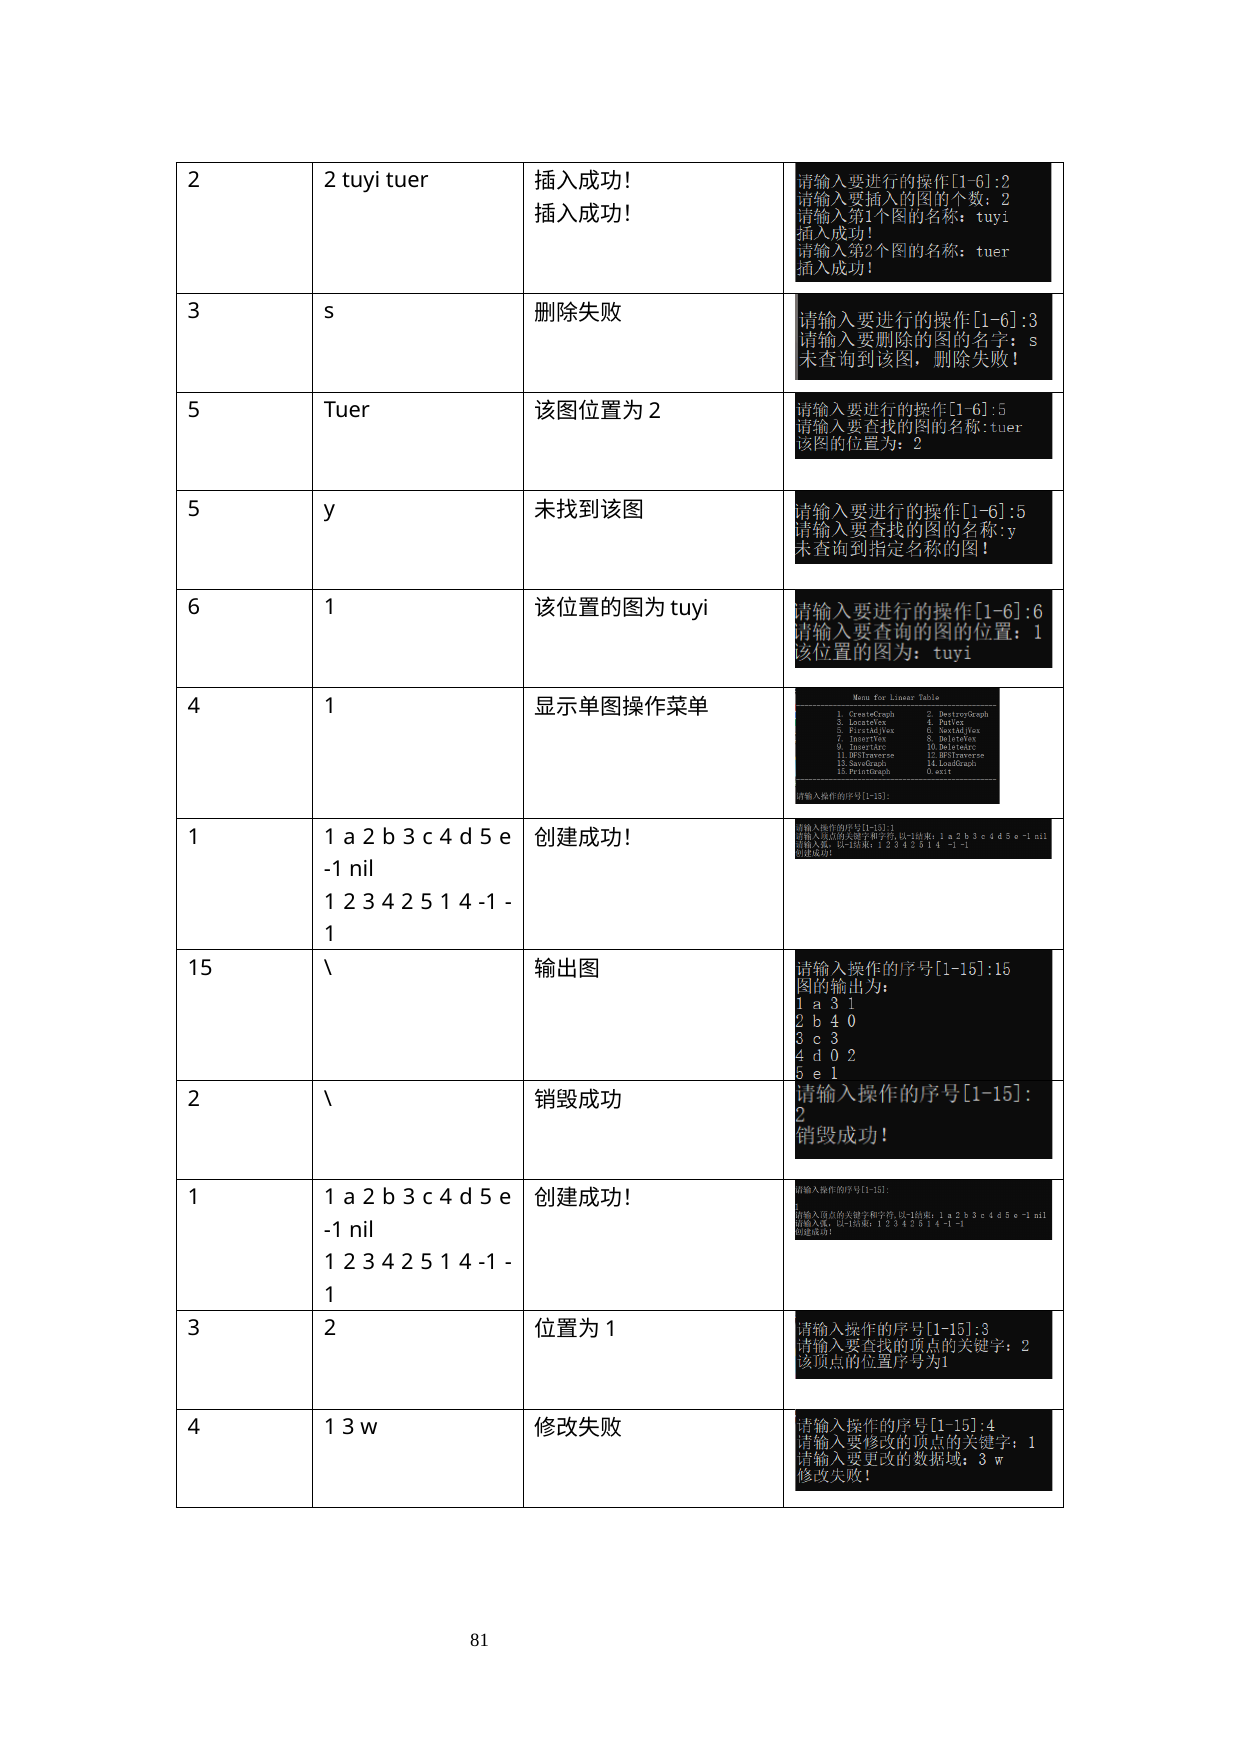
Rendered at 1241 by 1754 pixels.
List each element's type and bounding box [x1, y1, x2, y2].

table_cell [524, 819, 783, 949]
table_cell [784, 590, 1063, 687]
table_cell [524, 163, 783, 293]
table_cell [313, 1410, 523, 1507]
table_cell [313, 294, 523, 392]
picture [795, 1081, 1053, 1159]
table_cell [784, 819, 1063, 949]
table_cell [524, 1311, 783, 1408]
picture [795, 1409, 1053, 1491]
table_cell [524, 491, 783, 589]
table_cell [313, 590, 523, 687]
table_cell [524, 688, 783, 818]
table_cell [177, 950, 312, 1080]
picture [795, 1180, 1053, 1240]
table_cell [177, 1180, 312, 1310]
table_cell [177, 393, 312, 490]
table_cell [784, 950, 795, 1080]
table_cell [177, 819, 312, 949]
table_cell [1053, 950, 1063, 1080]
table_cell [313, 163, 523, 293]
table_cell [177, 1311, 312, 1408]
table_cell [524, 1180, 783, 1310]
picture [795, 392, 1053, 459]
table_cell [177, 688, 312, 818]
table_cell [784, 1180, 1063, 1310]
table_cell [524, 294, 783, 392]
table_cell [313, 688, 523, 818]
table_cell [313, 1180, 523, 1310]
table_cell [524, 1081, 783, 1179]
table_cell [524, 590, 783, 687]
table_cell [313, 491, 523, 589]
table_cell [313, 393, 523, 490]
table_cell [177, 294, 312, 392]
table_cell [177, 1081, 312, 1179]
picture [795, 491, 1053, 564]
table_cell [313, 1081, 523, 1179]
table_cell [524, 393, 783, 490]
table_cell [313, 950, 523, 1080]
picture [795, 688, 1000, 804]
picture [795, 819, 1052, 859]
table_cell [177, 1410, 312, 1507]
picture [795, 950, 1053, 1080]
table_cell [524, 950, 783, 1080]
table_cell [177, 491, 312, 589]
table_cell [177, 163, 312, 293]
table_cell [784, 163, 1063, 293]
picture [795, 589, 1053, 668]
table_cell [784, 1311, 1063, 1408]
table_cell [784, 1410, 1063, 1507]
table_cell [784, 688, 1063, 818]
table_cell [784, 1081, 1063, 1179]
picture [795, 1311, 1053, 1379]
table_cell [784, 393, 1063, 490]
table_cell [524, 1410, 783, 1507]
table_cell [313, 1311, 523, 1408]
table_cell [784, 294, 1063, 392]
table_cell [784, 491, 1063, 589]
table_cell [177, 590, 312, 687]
picture [795, 294, 1053, 380]
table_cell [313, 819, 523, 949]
picture [795, 163, 1052, 282]
